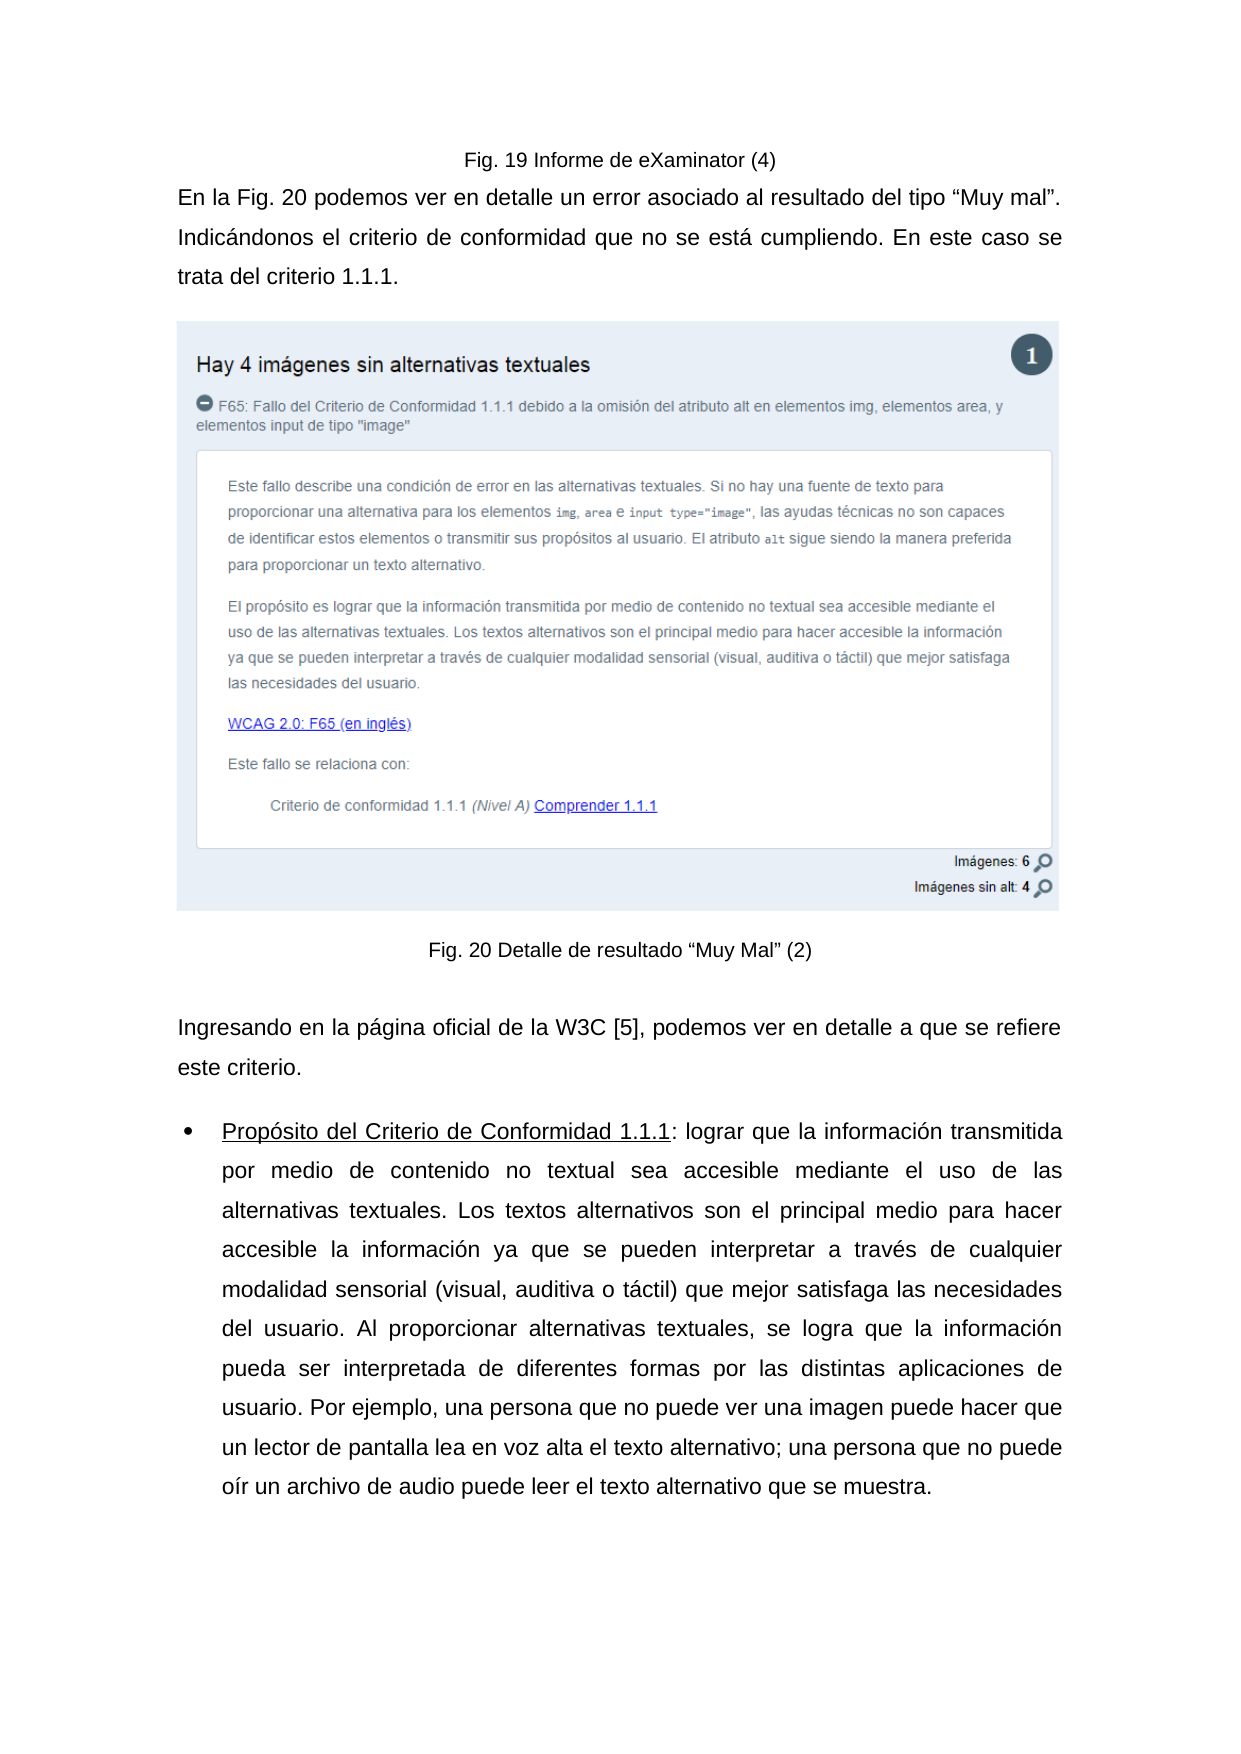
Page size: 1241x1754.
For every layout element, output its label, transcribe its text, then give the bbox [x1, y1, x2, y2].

picture [176, 321, 1061, 913]
text En la Fig. 20 podemos ver en detalle un error asociado al resultado del tipo “Muy mal”. Indicándonos el criterio de conformidad que no se está cumpliendo. En este caso se trata del criterio 1.1.1. [177, 184, 1063, 289]
text Fig. 19 Informe de eXaminator (4) [177, 148, 1063, 172]
text Ingresando en la página oficial de la W3C [5], podemos ver en detalle a que se refiere este criterio. [177, 1014, 1063, 1080]
list Propósito del Criterio de Conformidad 1.1.1: lograr que la información transmitida por medio de contenido no textual sea accesible mediante el uso de las alternativas textuales. Los textos alternativos son el principal medio para hacer accesible la información ya que se pueden interpretar a través de cualquier modalidad sensorial (visual, auditiva o táctil) que mejor satisfaga las necesidades del usuario. Al proporcionar alternativas textuales, se logra que la información pueda ser interpretada de diferentes formas por las distintas aplicaciones de usuario. Por ejemplo, una persona que no puede ver una imagen puede hacer que un lector de pantalla lea en voz alta el texto alternativo; una persona que no puede oír un archivo de audio puede leer el texto alternativo que se muestra. [184, 1118, 1063, 1499]
